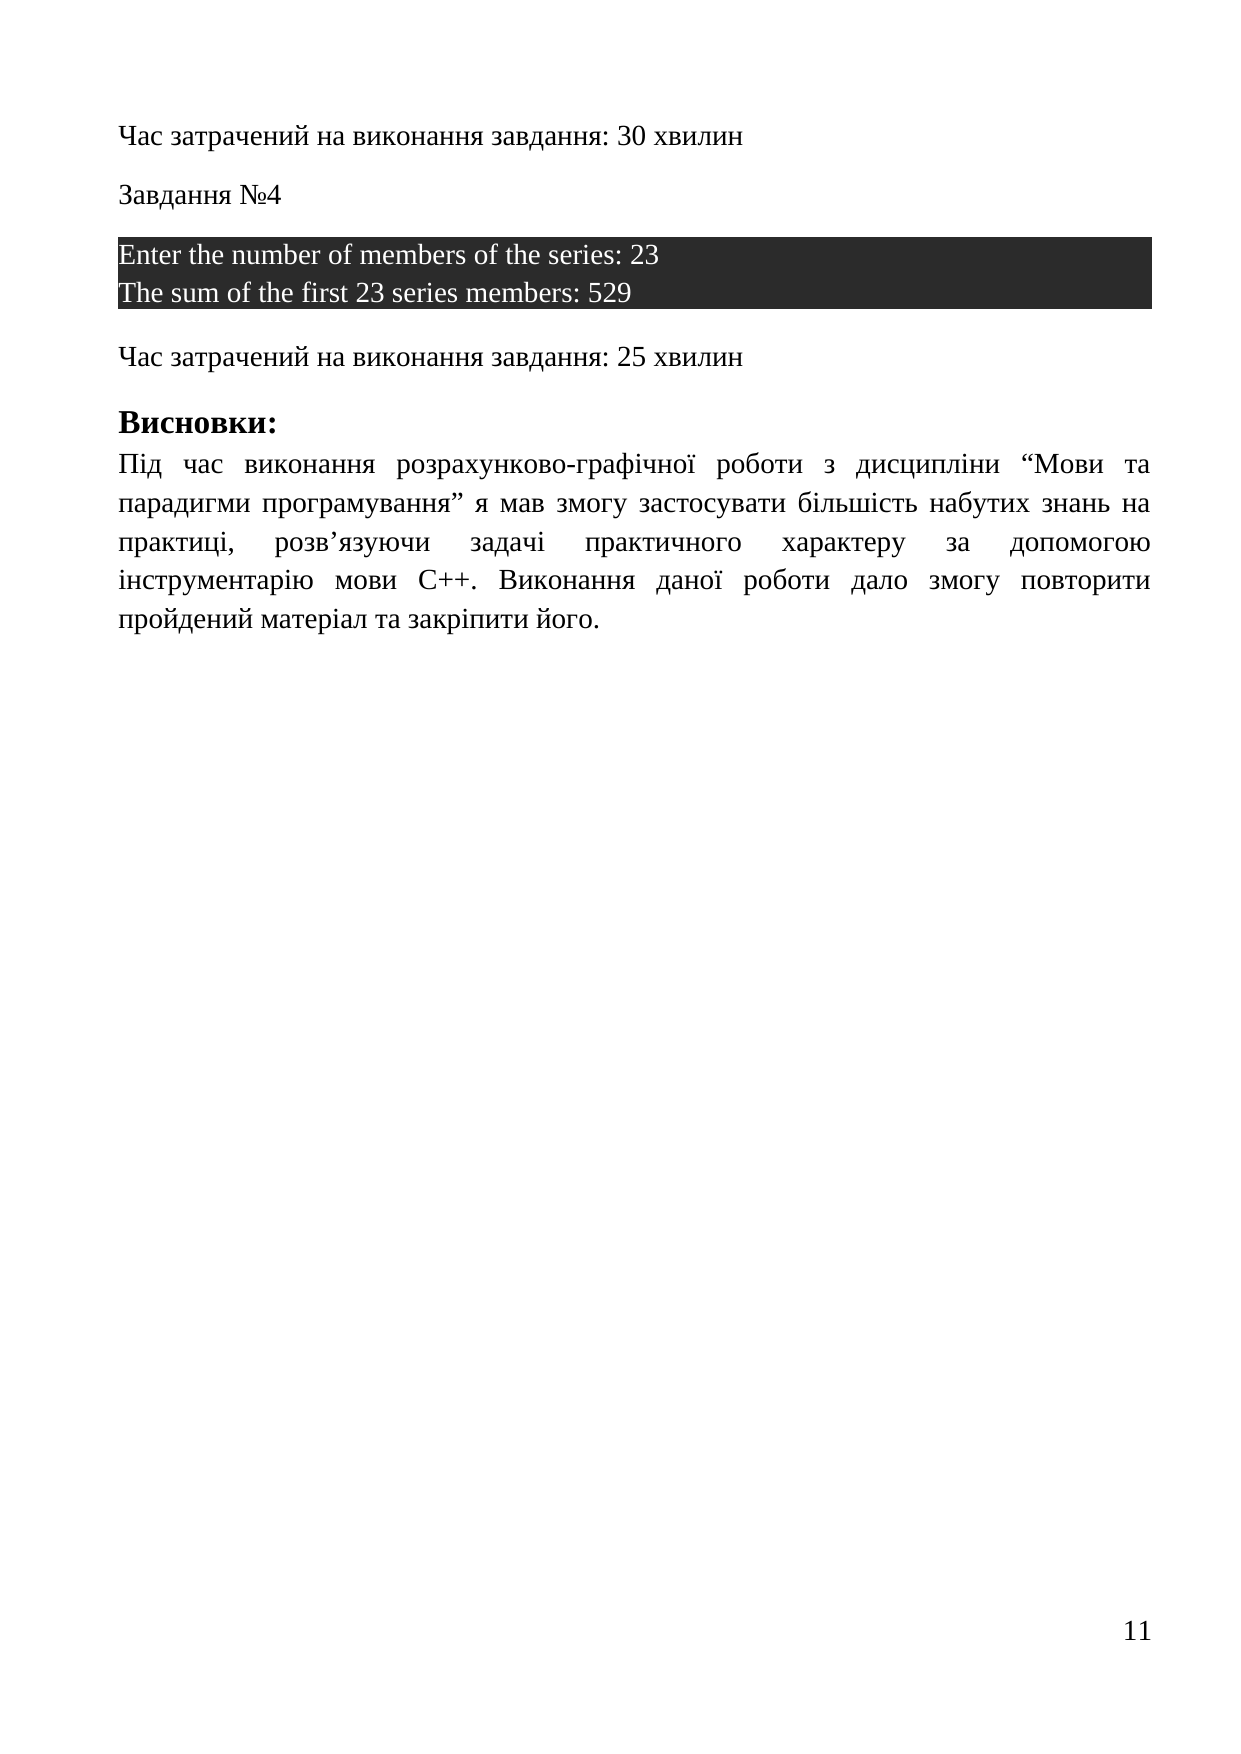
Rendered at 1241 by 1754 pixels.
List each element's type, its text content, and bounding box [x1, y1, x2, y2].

text Завдання №4 [118, 177, 1152, 211]
text Enter the number of members of the series: 23 [118, 237, 1152, 270]
subtitle Висновки: [118, 402, 1152, 441]
text The sum of the first 23 series members: 529 [118, 275, 1152, 309]
text Час затрачений на виконання завдання: 30 хвилин [118, 118, 1152, 152]
text Час затрачений на виконання завдання: 25 хвилин [118, 339, 1152, 372]
text Під час виконання розрахунково-графічної роботи з дисципліни “Мови та парадигми програмування” я мав змогу застосувати більшість набутих знань на практиці, розв’язуючи задачі практичного характеру за допомогою інструментарію мови C++. Виконання даної роботи дало змогу повторити пройдений матеріал та закріпити його. [118, 447, 1152, 634]
